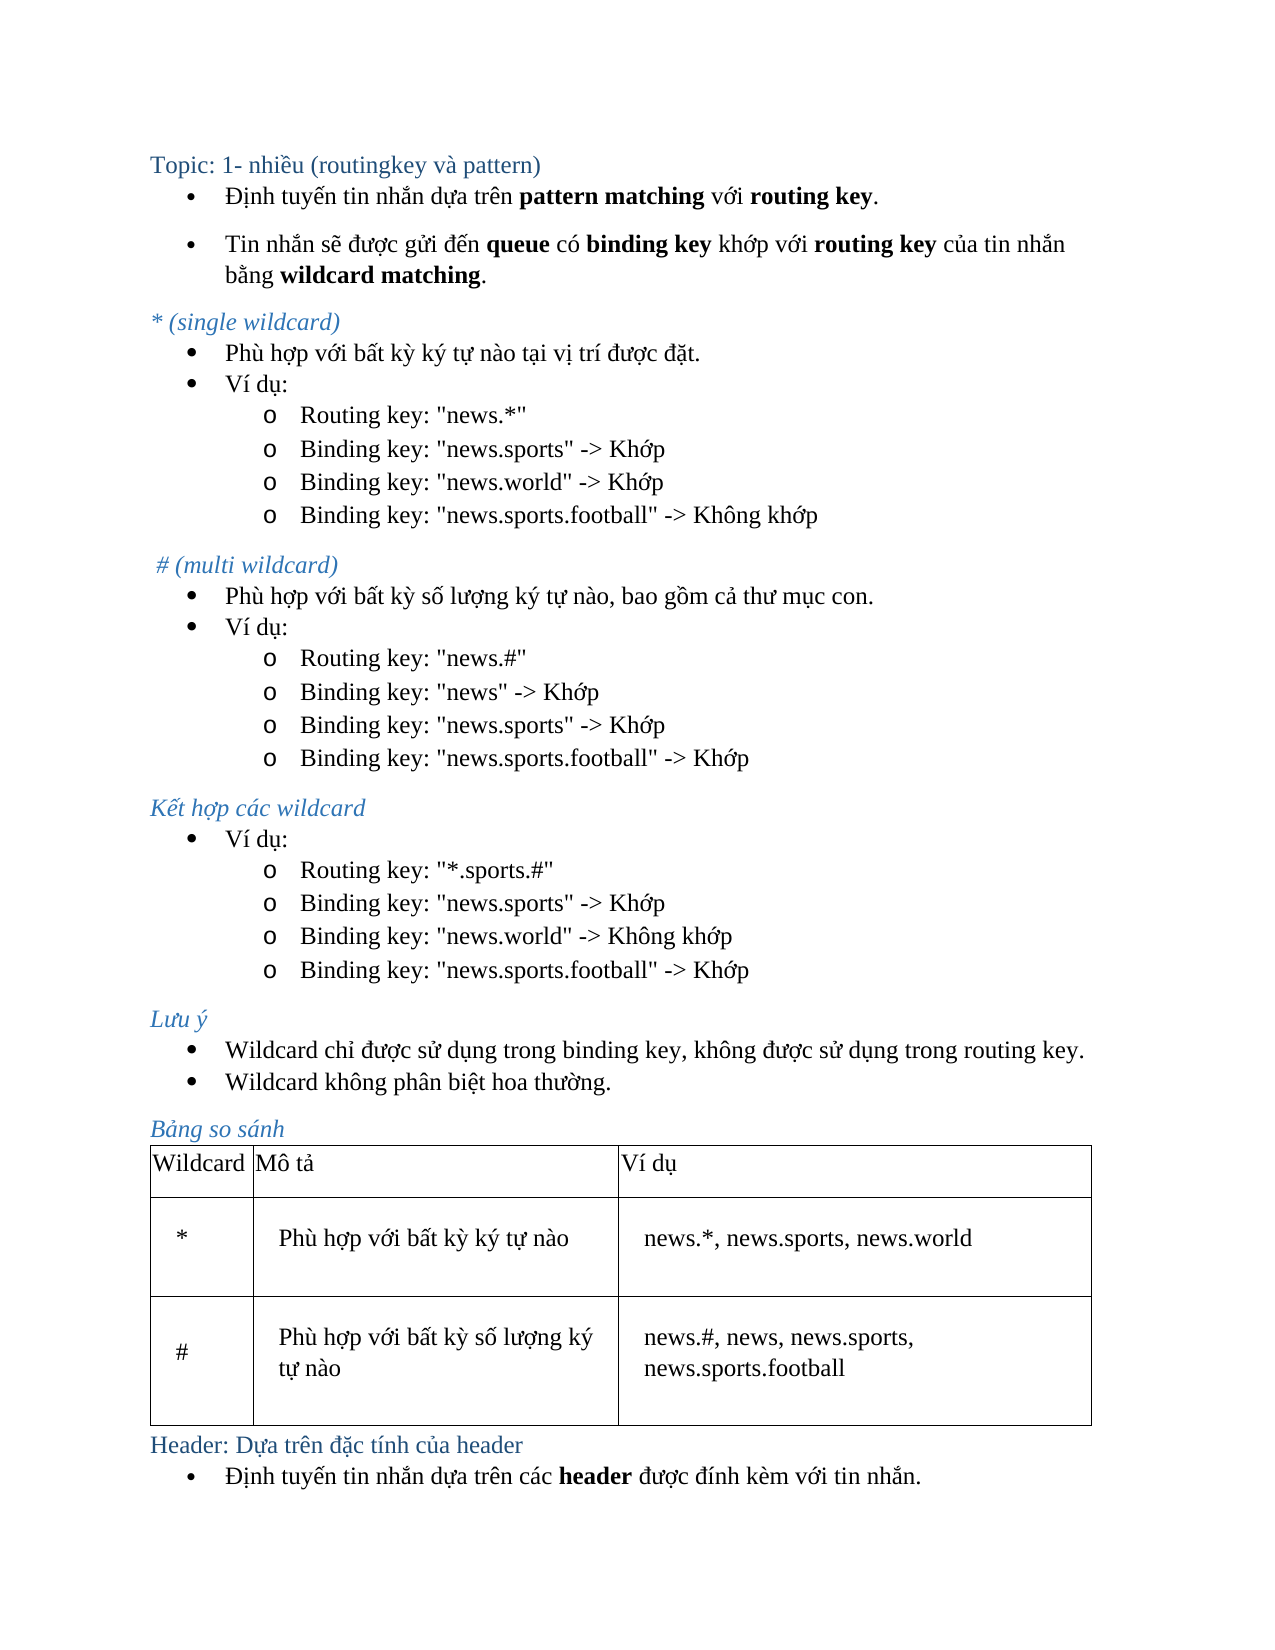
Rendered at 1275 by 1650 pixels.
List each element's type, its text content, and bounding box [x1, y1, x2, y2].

table_cell news.*, news.sports, news.world [619, 1198, 1091, 1296]
list Binding key: "news.sports.football" -> Khớp [262, 955, 1125, 986]
list Binding key: "news" -> Khớp [262, 677, 1125, 707]
list Binding key: "news.world" -> Khớp [262, 467, 1125, 498]
list Wildcard không phân biệt hoa thường. [187, 1067, 1125, 1095]
list Ví dụ: [187, 369, 1125, 398]
list Ví dụ: [187, 824, 1125, 853]
list Binding key: "news.sports.football" -> Khớp [262, 743, 1125, 774]
list Binding key: "news.sports.football" -> Không khớp [262, 500, 1125, 531]
list Định tuyến tin nhắn dựa trên pattern matching với routing key. [187, 181, 1125, 210]
table_cell Phù hợp với bất kỳ ký tự nào [254, 1198, 618, 1296]
table_cell Phù hợp với bất kỳ số lượng ký tự nào [254, 1297, 618, 1425]
list Phù hợp với bất kỳ ký tự nào tại vị trí được đặt. [187, 338, 1125, 367]
subtitle Header: Dựa trên đặc tính của header [150, 1430, 1125, 1459]
list Binding key: "news.sports" -> Khớp [262, 888, 1125, 919]
list Phù hợp với bất kỳ số lượng ký tự nào, bao gồm cả thư mục con. [187, 581, 1125, 610]
list Định tuyến tin nhắn dựa trên các header được đính kèm với tin nhắn. [187, 1461, 1125, 1490]
list Routing key: "*.sports.#" [262, 855, 1125, 886]
list Ví dụ: [187, 612, 1125, 641]
list Binding key: "news.sports" -> Khớp [262, 710, 1125, 741]
subtitle Kết hợp các wildcard [150, 793, 1125, 822]
subtitle * (single wildcard) [150, 307, 1125, 336]
subtitle Lưu ý [150, 1004, 1125, 1033]
subtitle # (multi wildcard) [150, 550, 1125, 579]
list Binding key: "news.world" -> Không khớp [262, 921, 1125, 952]
list Tin nhắn sẽ được gửi đến queue có binding key khớp với routing key của tin nhắn bằng wildcard matching. [187, 229, 1125, 288]
list Routing key: "news.*" [262, 401, 1125, 431]
table_cell news.#, news, news.sports, news.sports.football [619, 1297, 1091, 1425]
table_cell * [151, 1198, 253, 1296]
table_header Ví dụ [619, 1146, 1091, 1197]
subtitle Bảng so sánh [150, 1114, 1125, 1143]
list Routing key: "news.#" [262, 643, 1125, 674]
list Binding key: "news.sports" -> Khớp [262, 434, 1125, 465]
subtitle Topic: 1- nhiều (routingkey và pattern) [150, 150, 1125, 179]
table_header Mô tả [254, 1146, 618, 1197]
table_header Wildcard [151, 1146, 253, 1197]
list Wildcard chỉ được sử dụng trong binding key, không được sử dụng trong routing key. [187, 1036, 1125, 1064]
table_cell # [151, 1297, 253, 1425]
